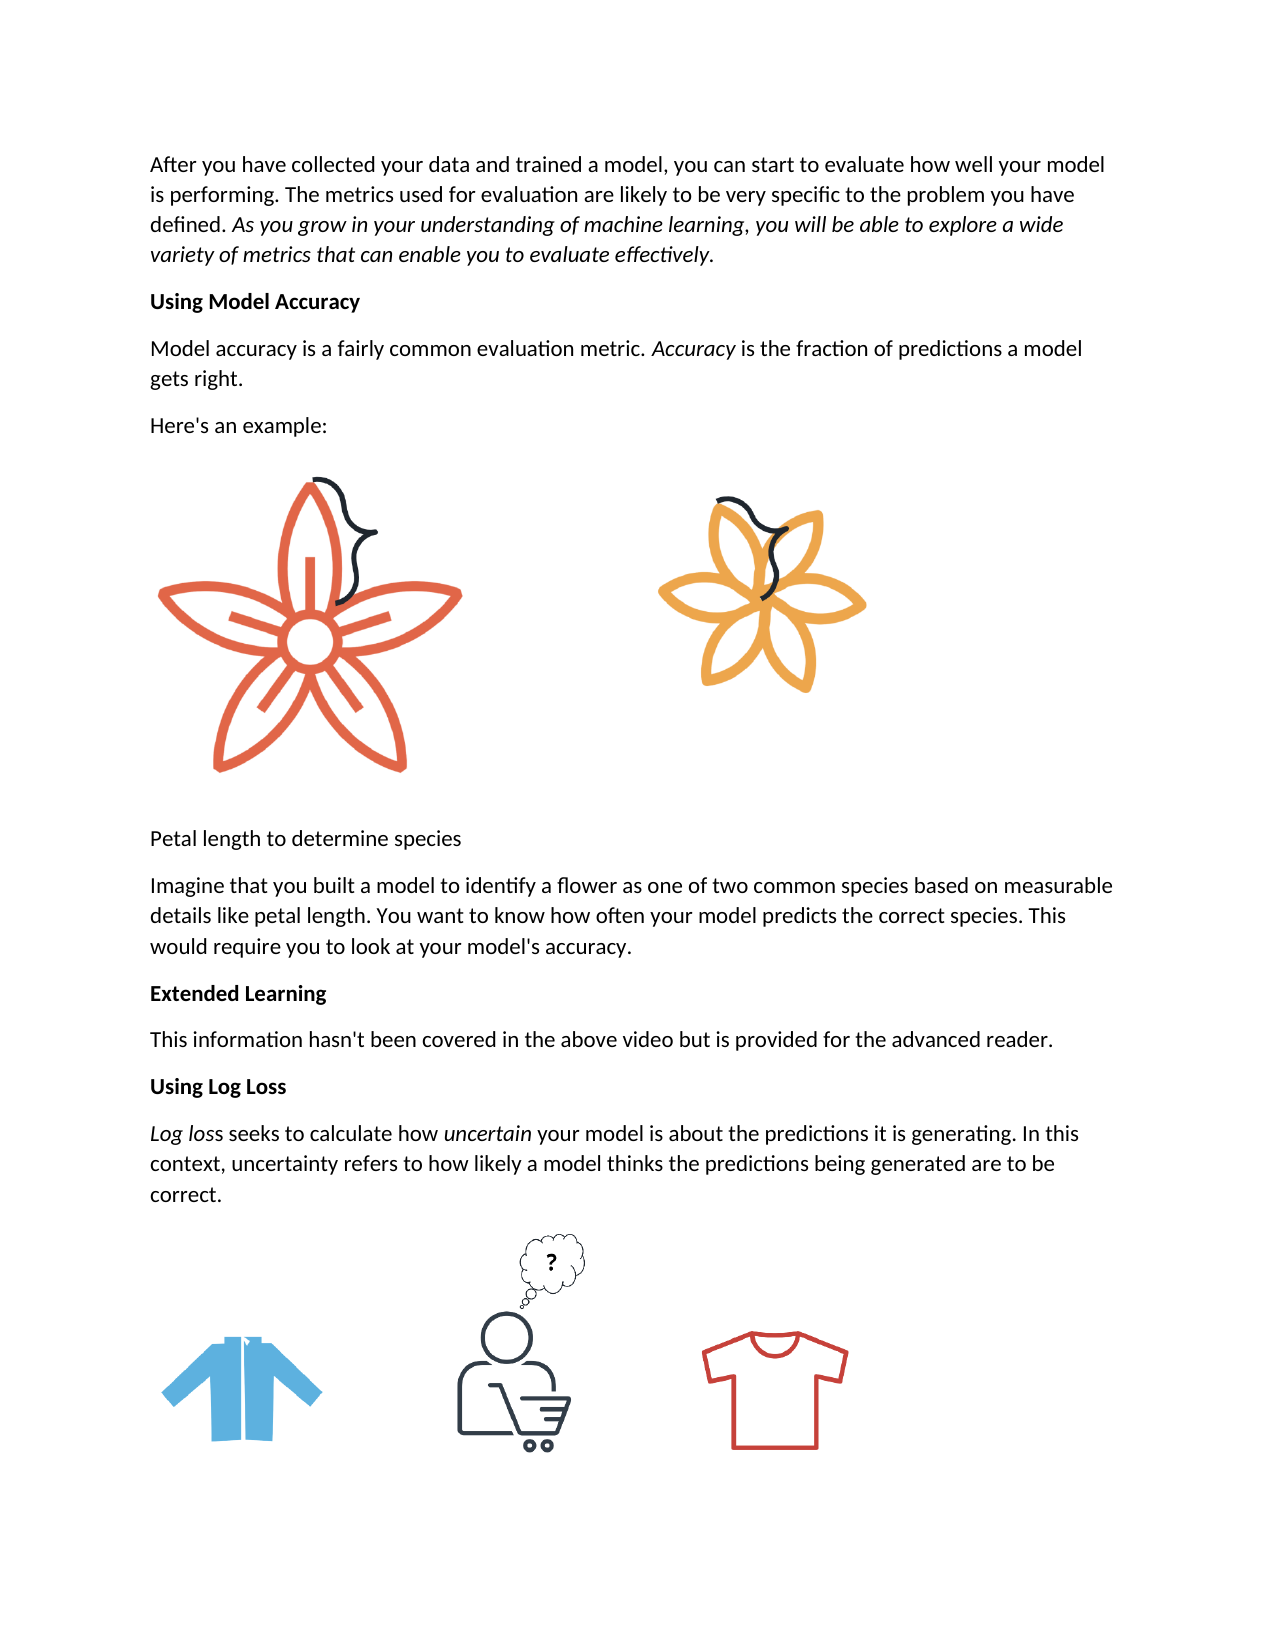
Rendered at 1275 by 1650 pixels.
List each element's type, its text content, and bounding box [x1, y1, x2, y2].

text Using Log Loss [150, 1072, 1125, 1101]
text Model accuracy is a fairly common evaluation metric. Accuracy is the fraction of predictions a model gets right. [150, 334, 1125, 393]
text This information hasn't been covered in the above video but is provided for the advanced reader. [150, 1026, 1125, 1054]
text Extended Learning [150, 979, 1125, 1007]
text Log loss seeks to calculate how uncertain your model is about the predictions it is generating. In this context, uncertainty refers to how likely a model thinks the predictions being generated are to be correct. [150, 1119, 1125, 1208]
text Using Model Accuracy [150, 287, 1125, 316]
picture [150, 458, 890, 806]
text Imagine that you built a model to identify a flower as one of two common species based on measurable details like petal length. You want to know how often your model predicts the correct species. This would require you to look at your model's accuracy. [150, 871, 1125, 960]
text After you have collected your data and trained a model, you can start to evaluate how well your model is performing. The metrics used for evaluation are likely to be very specific to the problem you have defined. As you grow in your understanding of machine learning, you will be able to explore a wide variety of metrics that can enable you to evaluate effectively. [150, 150, 1125, 269]
picture [150, 1226, 855, 1465]
text Petal length to determine species [150, 824, 1125, 853]
text Here's an example: [150, 411, 1125, 439]
